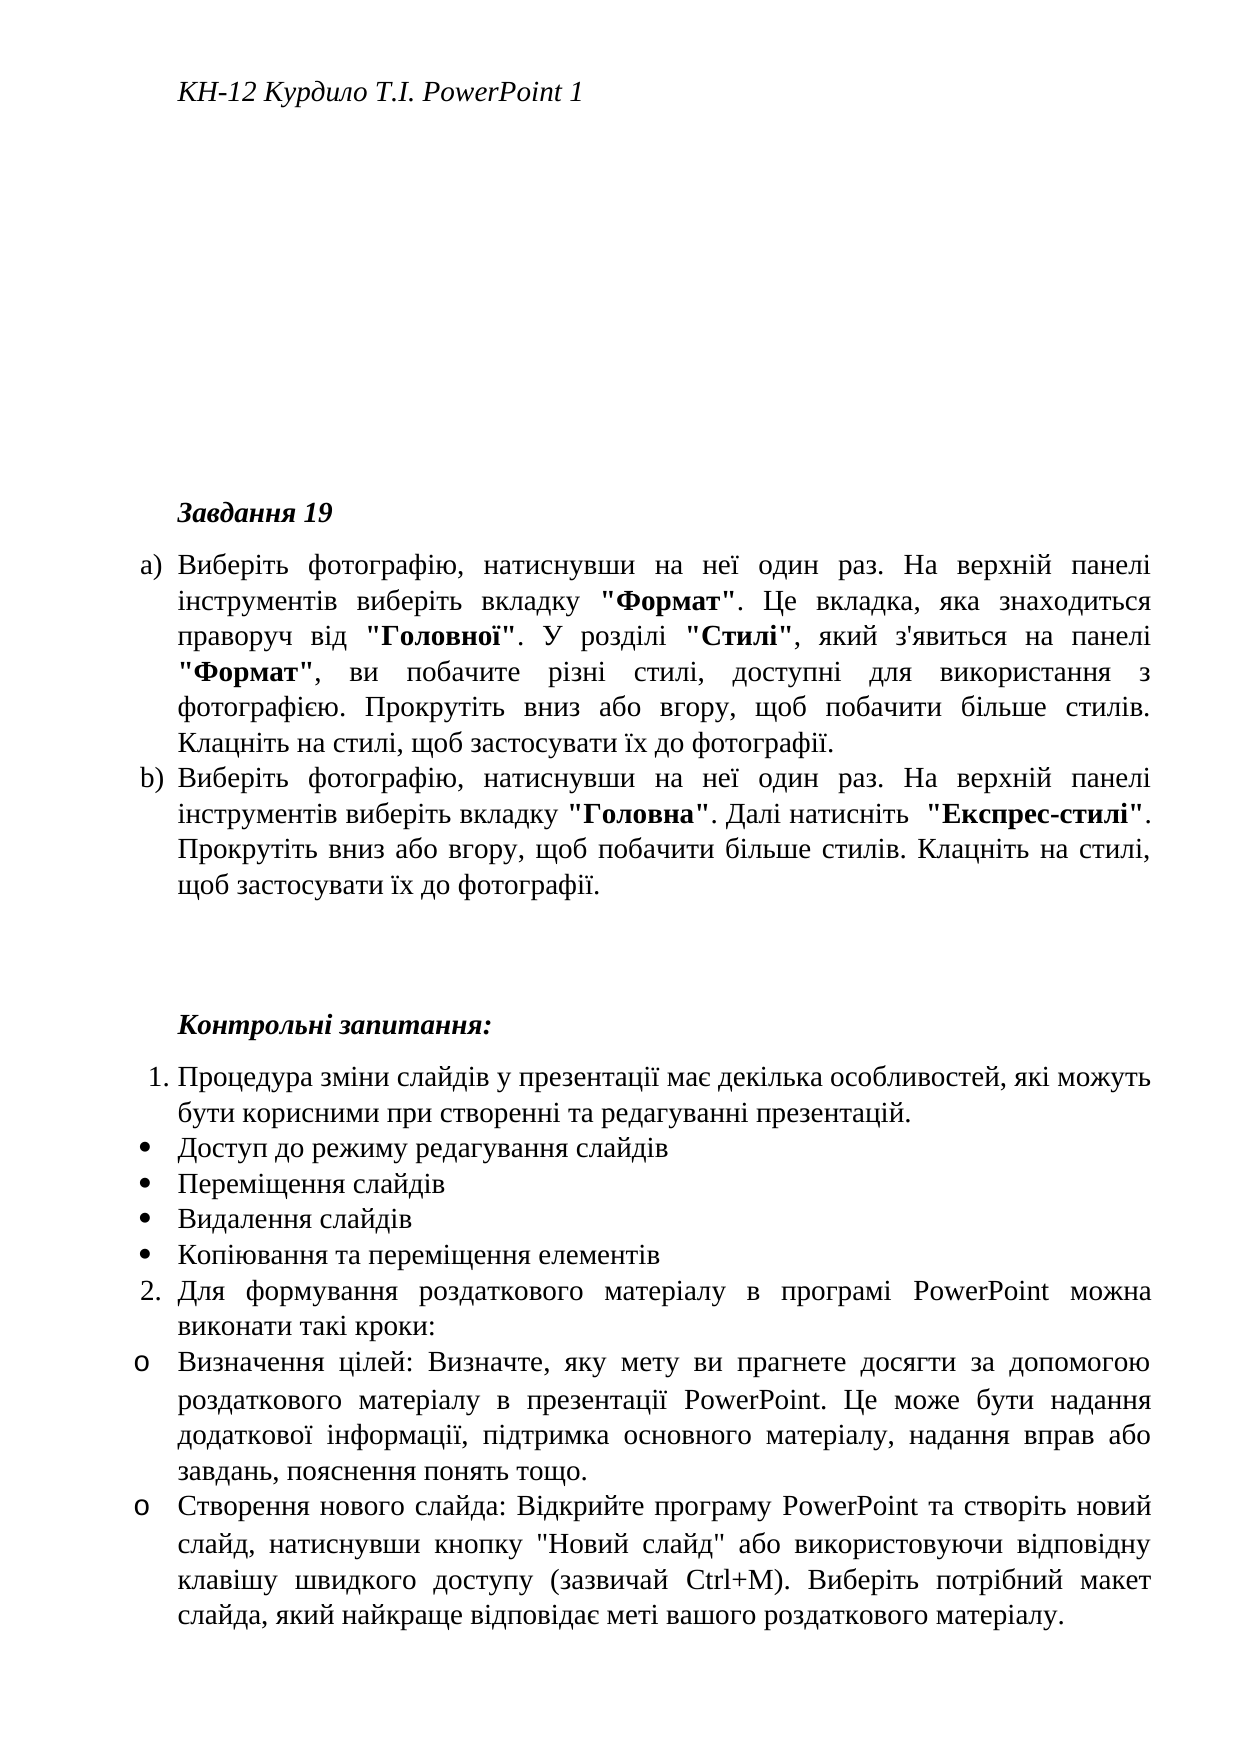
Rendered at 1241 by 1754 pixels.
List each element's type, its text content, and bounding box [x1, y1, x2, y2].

list Доступ до режиму редагування слайдів [140, 1130, 1152, 1164]
list Виберіть фотографію, натиснувши на неї один раз. На верхній панелі інструментів виберіть вкладку "Головна". Далі натисніть "Експрес-стилі". Прокрутіть вниз або вгору, щоб побачити більше стилів. Клацніть на стилі, щоб застосувати їх до фотографії. [140, 761, 1152, 901]
list Для формування роздаткового матеріалу в програмі PowerPoint можна виконати такі кроки: [140, 1273, 1152, 1342]
list Копіювання та переміщення елементів [140, 1237, 1152, 1271]
list Процедура зміни слайдів у презентації має декілька особливостей, які можуть бути корисними при створенні та редагуванні презентацій. [148, 1059, 1152, 1128]
text Завдання 19 [177, 495, 1078, 529]
list Переміщення слайдів [140, 1166, 1152, 1199]
list Виберіть фотографію, натиснувши на неї один раз. На верхній панелі інструментів виберіть вкладку "Формат". Це вкладка, яка знаходиться праворуч від "Головної". У розділі "Стилі", який з'явиться на панелі "Формат", ви побачите різні стилі, доступні для використання з фотографією. Прокрутіть вниз або вгору, щоб побачити більше стилів. Клацніть на стилі, щоб застосувати їх до фотографії. [140, 547, 1152, 758]
text Контрольні запитання: [177, 1007, 1078, 1041]
list Створення нового слайда: Відкрийте програму PowerPoint та створіть новий слайд, натиснувши кнопку "Новий слайд" або використовуючи відповідну клавішу швидкого доступу (зазвичай Ctrl+M). Виберіть потрібний макет слайда, який найкраще відповідає меті вашого роздаткового матеріалу. [133, 1488, 1152, 1631]
list Визначення цілей: Визначте, яку мету ви прагнете досягти за допомогою роздаткового матеріалу в презентації PowerPoint. Це може бути надання додаткової інформації, підтримка основного матеріалу, надання вправ або завдань, пояснення понять тощо. [133, 1344, 1152, 1486]
list Видалення слайдів [140, 1201, 1152, 1235]
